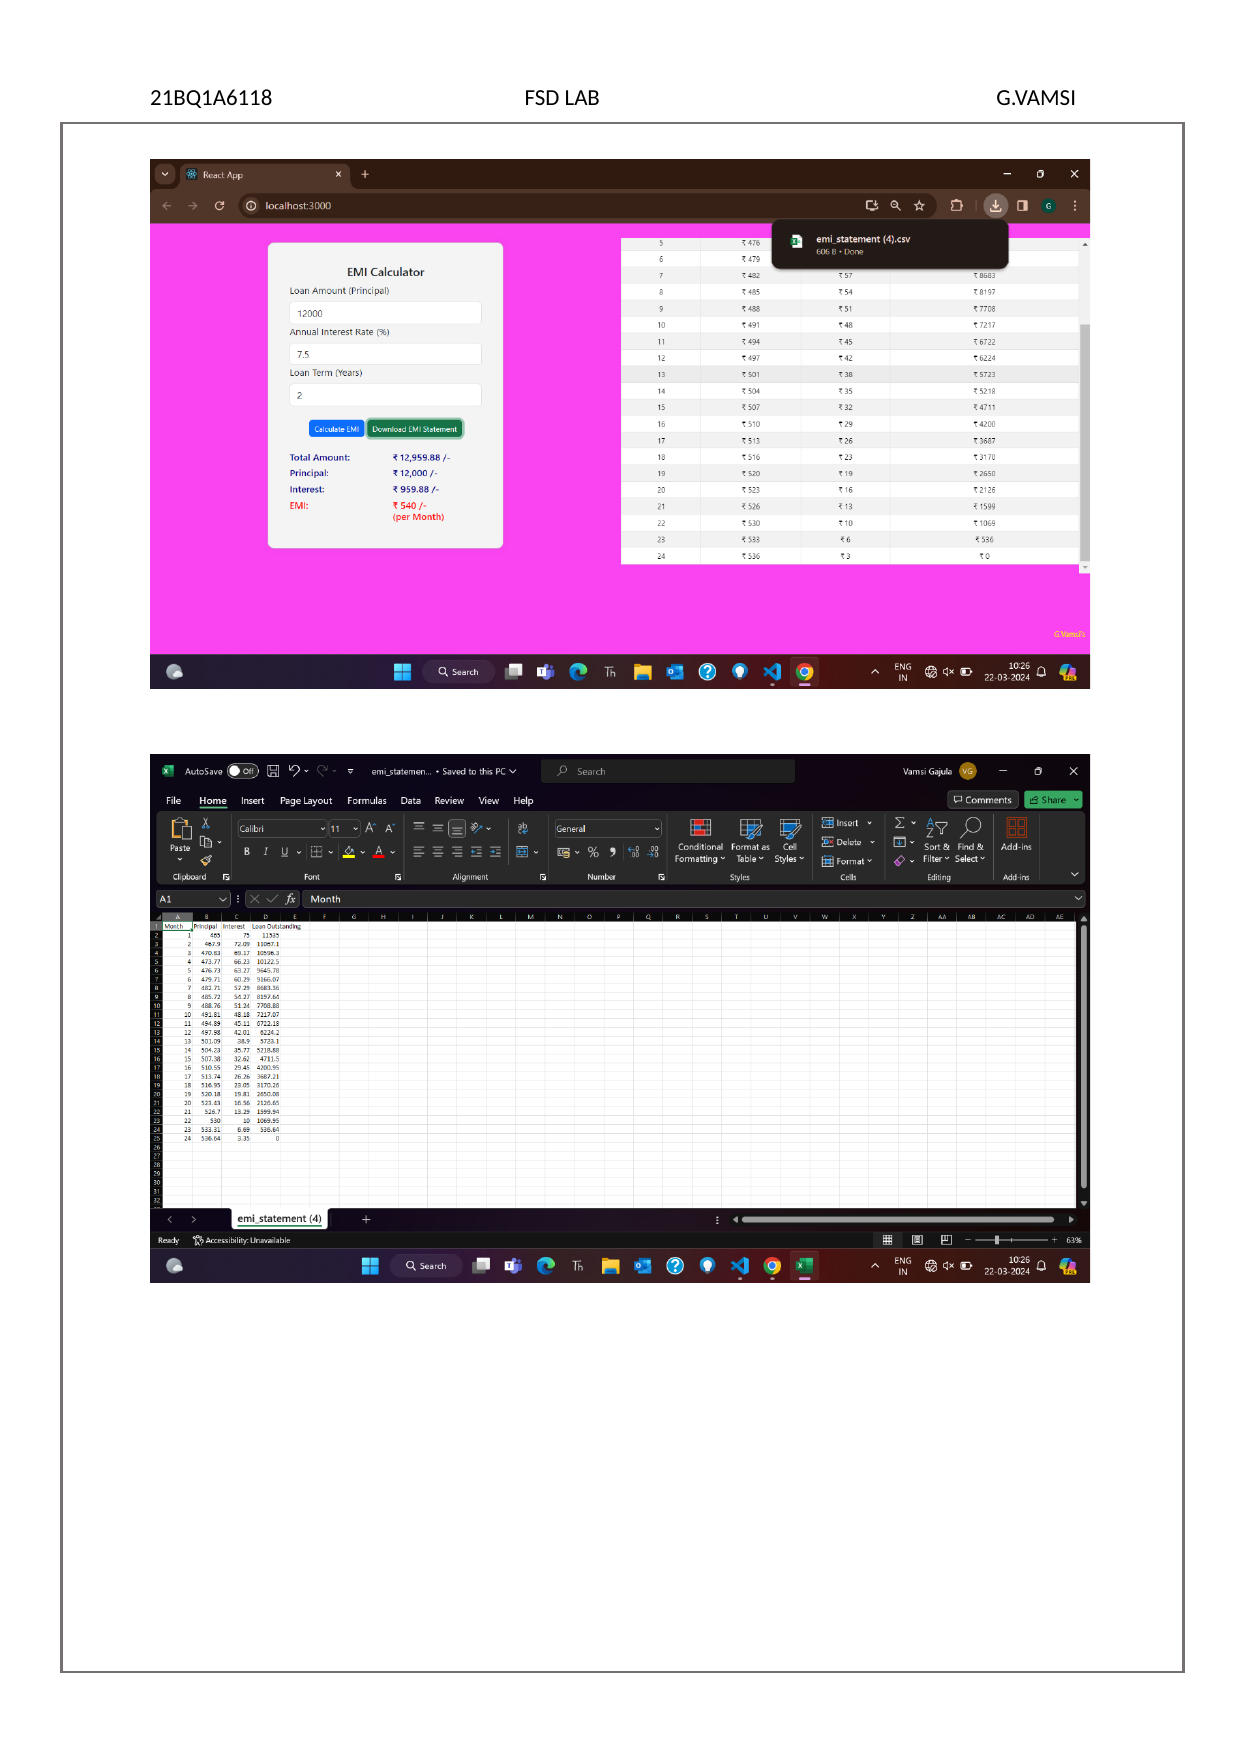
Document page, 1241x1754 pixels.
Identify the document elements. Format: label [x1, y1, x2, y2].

picture [150, 159, 1091, 689]
picture [150, 754, 1091, 1283]
